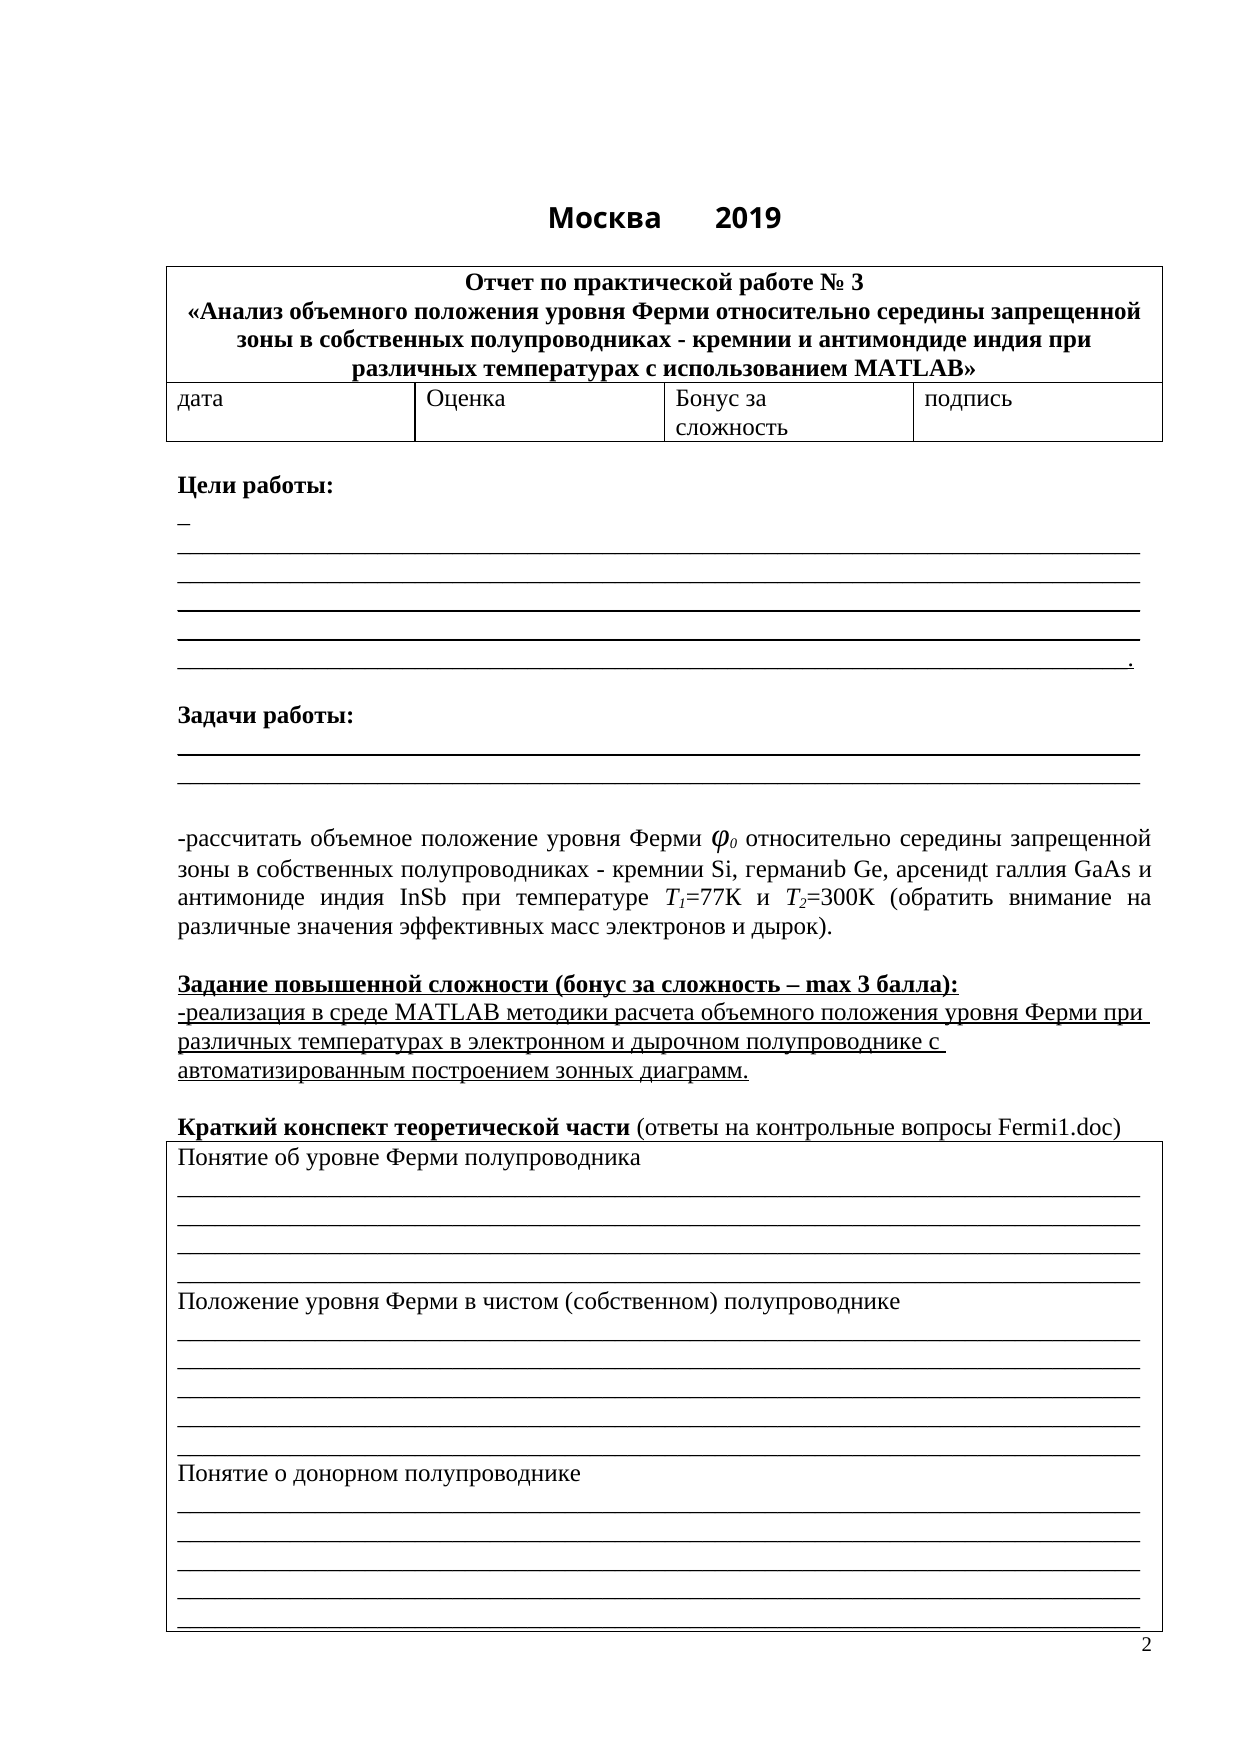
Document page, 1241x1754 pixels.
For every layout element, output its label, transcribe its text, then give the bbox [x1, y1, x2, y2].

text -рассчитать объемное положение уровня Ферми φ0 относительно середины запрещенной зоны в собственных полупроводниках - кремнии Si, германиb Ge, арсенидt галлия GaAs и антимониде индия InSb при температуре Т1=77К и Т2=300К (обратить внимание на различные значения эффективных масс электронов и дырок). [177, 815, 1152, 940]
text Задание повышенной сложности (бонус за сложность – max 3 балла): [177, 969, 1152, 997]
text Цели работы: [177, 470, 1152, 499]
text _________________________________________________________________________________________________________________________________________________________________________________________________________________________________________________________________________________________________________________________________________________________________________________________________. [177, 499, 1152, 672]
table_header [167, 1142, 1162, 1631]
table_cell Оценка [416, 383, 664, 441]
text Москва 2019 [177, 197, 1152, 237]
table_header Отчет по практической работе № 3 «Анализ объемного положения уровня Ферми относительно середины запрещенной зоны в собственных полупроводниках - кремнии и антимондиде индия при различных температурах с использованием MATLAB» [167, 267, 1162, 382]
table_cell Бонус за сложность [665, 383, 913, 441]
table_cell подпись [914, 383, 1162, 441]
text -реализация в среде MATLAB методики расчета объемного положения уровня Ферми при различных температурах в электронном и дырочном полупроводнике с автоматизированным построением зонных диаграмм. [177, 997, 1152, 1084]
text __________________________________________________________________________________________________________________________________________________________ [177, 729, 1152, 787]
text Краткий конспект теоретической части (ответы на контрольные вопросы Fermi1.doc) [177, 1112, 1152, 1141]
text Задачи работы: [177, 700, 1152, 729]
table_cell дата [167, 383, 414, 441]
